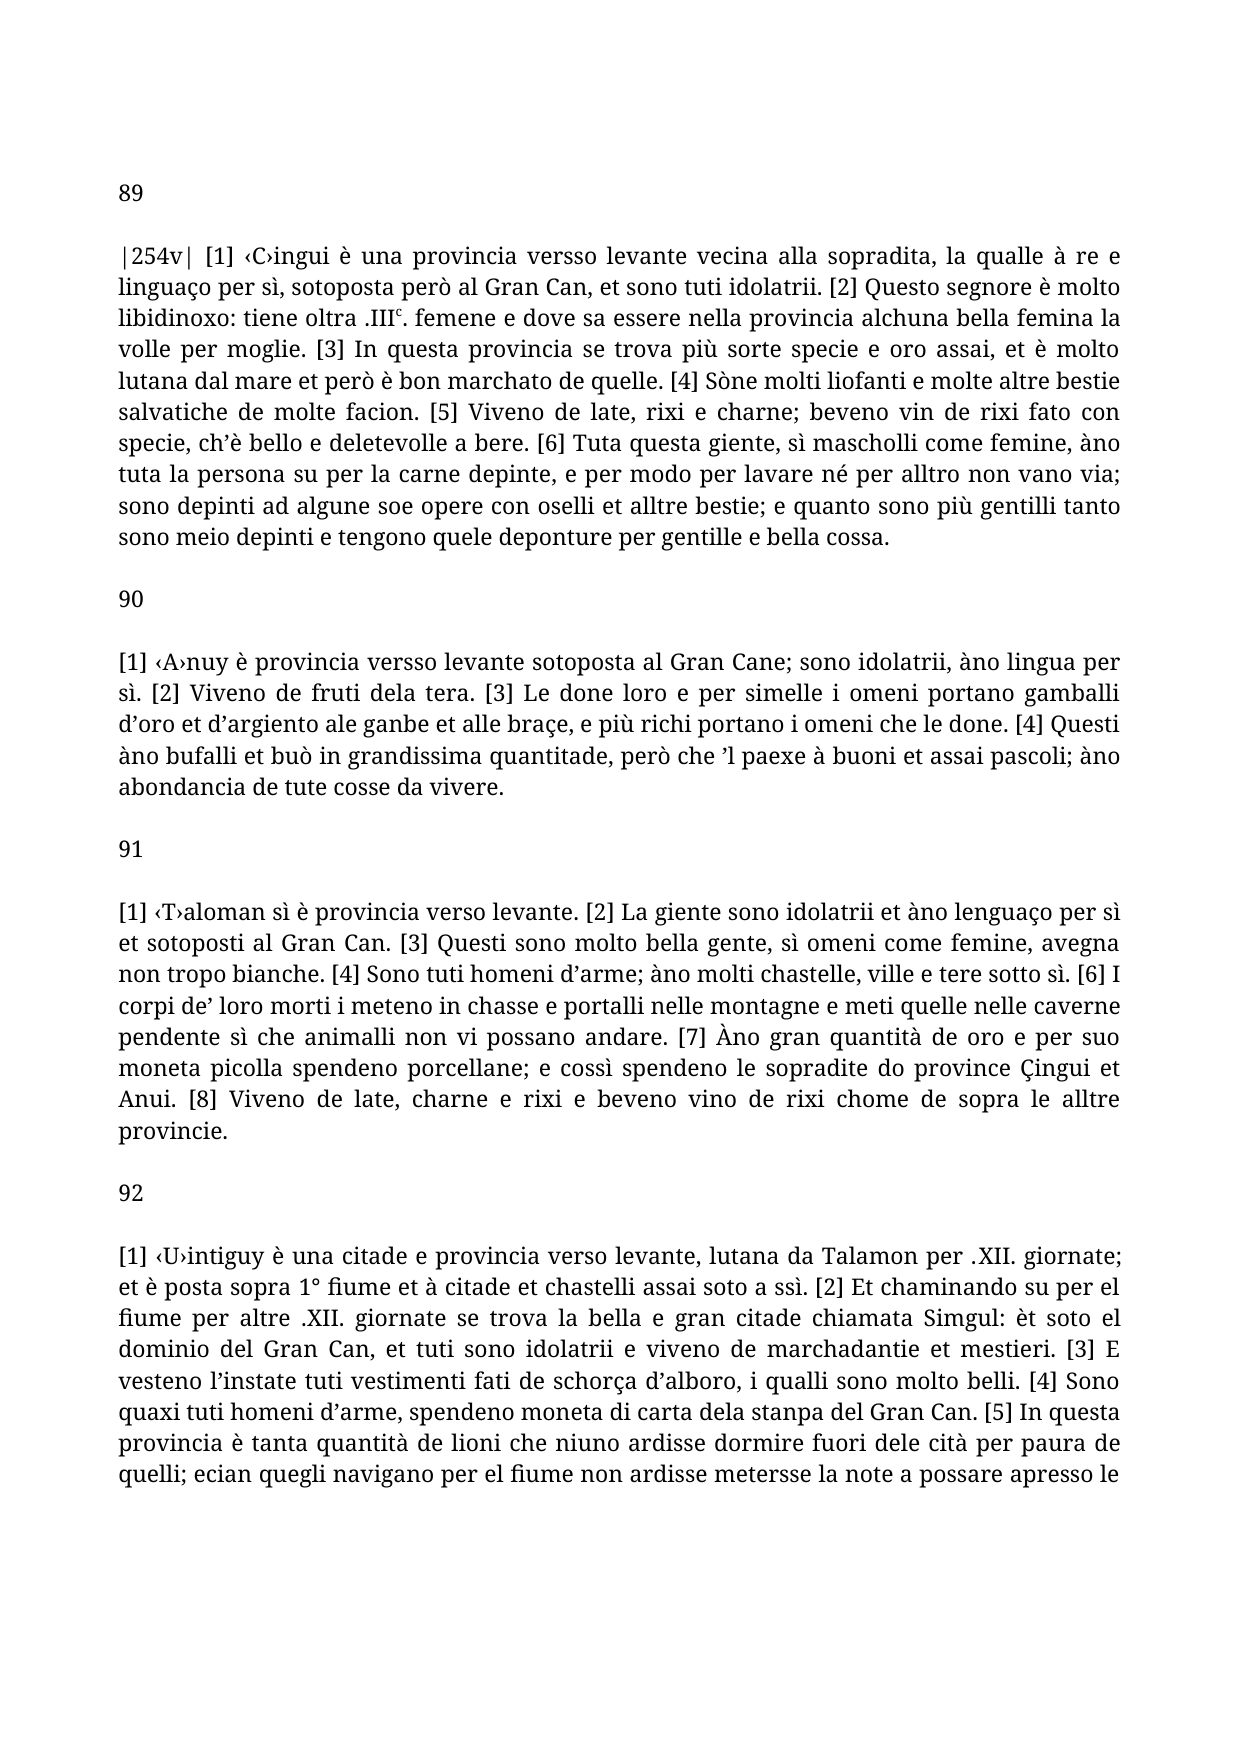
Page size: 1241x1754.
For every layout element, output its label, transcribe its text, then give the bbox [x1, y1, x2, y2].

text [118, 1240, 1122, 1490]
text 89 [118, 177, 1122, 208]
text [1] ‹A›nuy è provincia versso levante sotoposta al Gran Cane; sono idolatrii, àno lingua per sì. [2] Viveno de fruti dela tera. [3] Le done loro e per simelle i omeni portano gamballi d’oro et d’argiento ale ganbe et alle braçe, e più richi portano i omeni che le done. [4] Questi àno bufalli et buò in grandissima quantitade, però che ’l paexe à buoni et assai pascoli; àno abondancia de tute cosse da vivere. [118, 646, 1122, 802]
text 91 [118, 833, 1122, 865]
text [1] ‹T›aloman sì è provincia verso levante. [2] La giente sono idolatrii et àno lenguaço per sì et sotoposti al Gran Can. [3] Questi sono molto bella gente, sì omeni come femine, avegna non tropo bianche. [4] Sono tuti homeni d’arme; àno molti chastelle, ville e tere sotto sì. [6] I corpi de’ loro morti i meteno in chasse e portalli nelle montagne e meti quelle nelle caverne pendente sì che animalli non vi possano andare. [7] Àno gran quantità de oro e per suo moneta picolla spendeno porcellane; e cossì spendeno le sopradite do province Çingui et Anui. [8] Viveno de late, charne e rixi e beveno vino de rixi chome de sopra le alltre provincie. [118, 896, 1122, 1146]
text 92 [118, 1177, 1122, 1208]
text |254v| [1] ‹C›ingui è una provincia versso levante vecina alla sopradita, la qualle à re e linguaço per sì, sotoposta però al Gran Can, et sono tuti idolatrii. [2] Questo segnore è molto libidinoxo: tiene oltra .IIIc. femene e dove sa essere nella provincia alchuna bella femina la volle per moglie. [3] In questa provincia se trova più sorte specie e oro assai, et è molto lutana dal mare et però è bon marchato de quelle. [4] Sòne molti liofanti e molte altre bestie salvatiche de molte facion. [5] Viveno de late, rixi e charne; beveno vin de rixi fato con specie, ch’è bello e deletevolle a bere. [6] Tuta questa giente, sì mascholli come femine, àno tuta la persona su per la carne depinte, e per modo per lavare né per alltro non vano via; sono depinti ad algune soe opere con oselli et alltre bestie; e quanto sono più gentilli tanto sono meio depinti e tengono quele deponture per gentille e bella cossa. [118, 240, 1122, 552]
text 90 [118, 583, 1122, 615]
